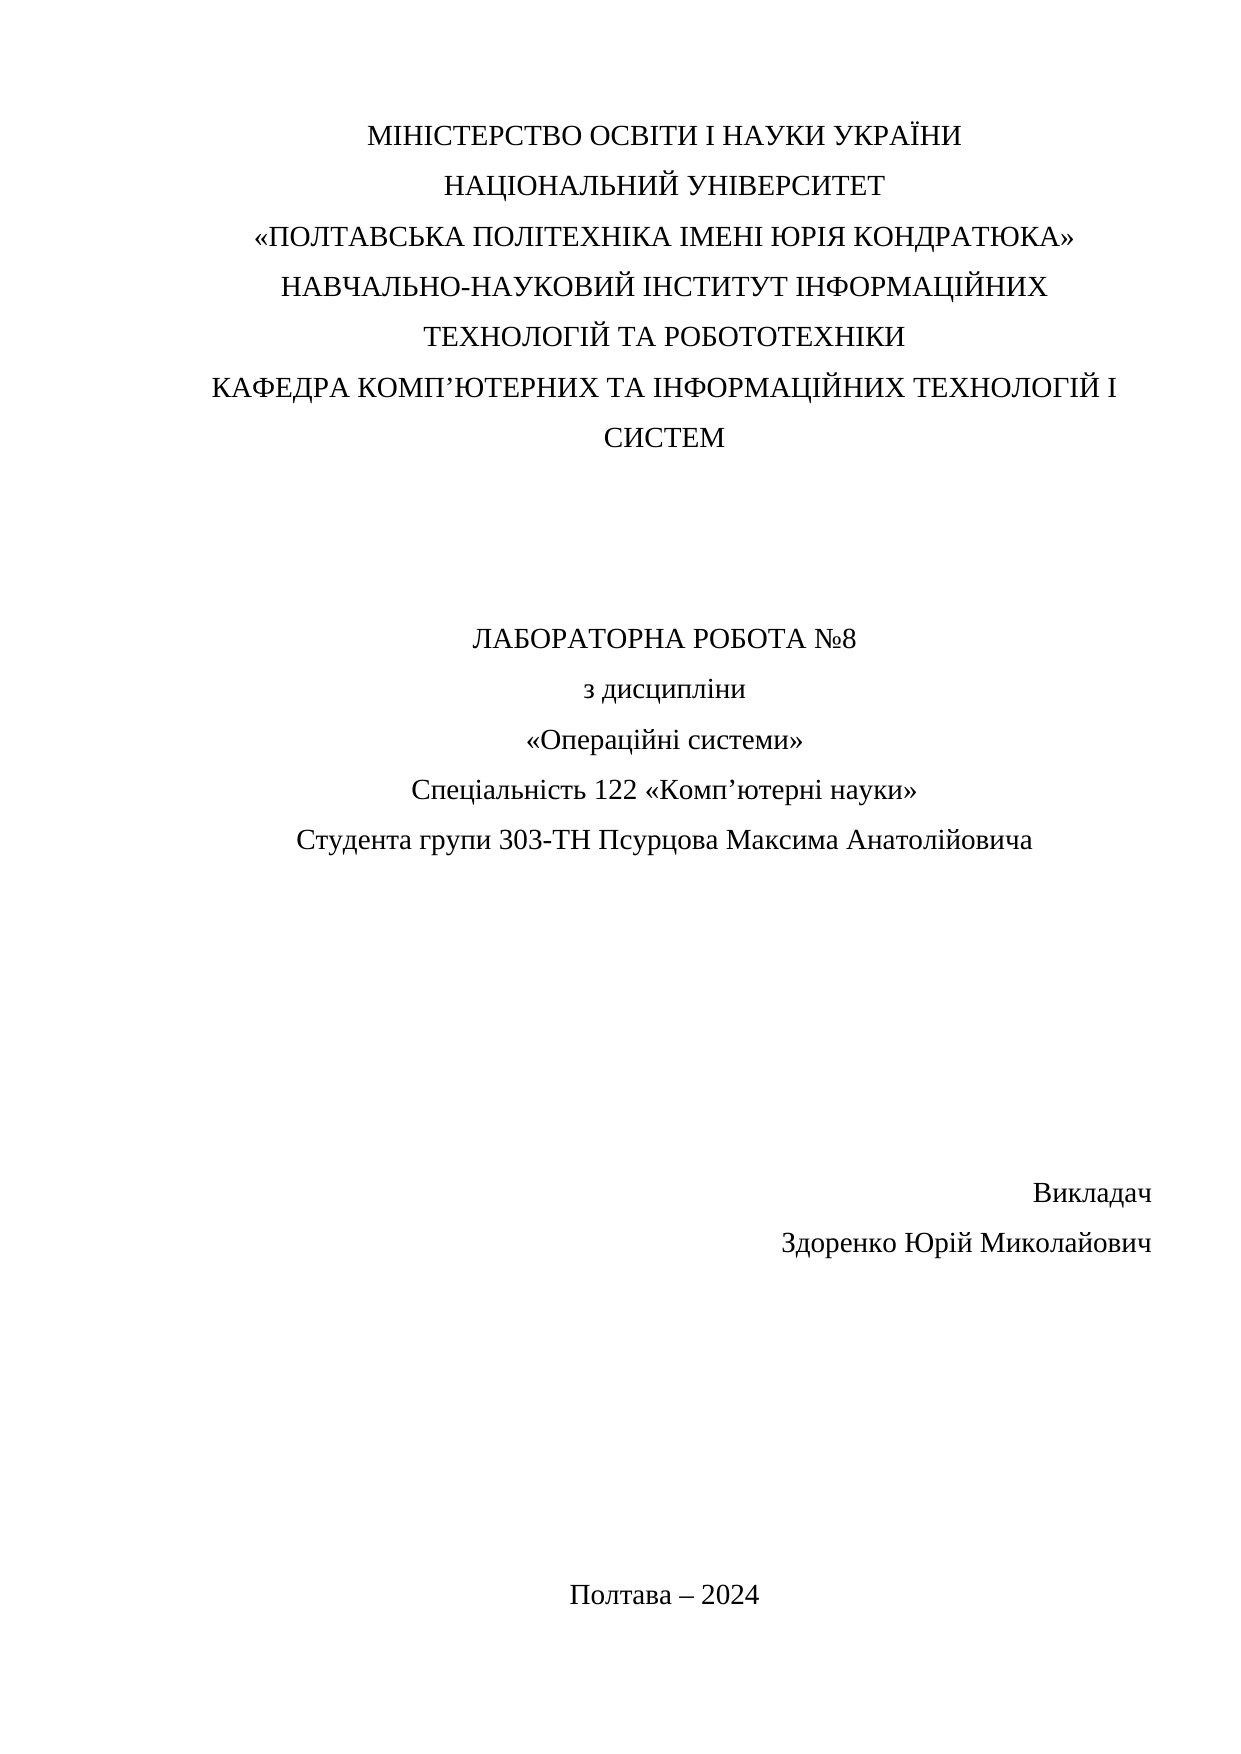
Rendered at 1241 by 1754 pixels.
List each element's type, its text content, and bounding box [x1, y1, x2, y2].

text НАЦІОНАЛЬНИЙ УНІВЕРСИТЕТ [177, 168, 1152, 202]
text ЛАБОРАТОРНА РОБОТА №8 [177, 621, 1152, 655]
text з дисципліни [177, 672, 1152, 705]
text «Операційні системи» [177, 722, 1152, 755]
text Викладач [177, 1175, 1152, 1208]
text Здоренко Юрій Миколайович [177, 1225, 1152, 1258]
text НАВЧАЛЬНО-НАУКОВИЙ ІНСТИТУТ ІНФОРМАЦІЙНИХ [177, 269, 1152, 303]
text МІНІСТЕРСТВО ОСВІТИ І НАУКИ УКРАЇНИ [177, 118, 1152, 152]
text Полтава – 2024 [177, 1577, 1152, 1611]
text Спеціальність 122 «Комп’ютерні науки» [177, 772, 1152, 806]
text СИСТЕМ [177, 420, 1152, 453]
text Студента групи 303-ТН Псурцова Максима Анатолійовича [177, 822, 1152, 856]
text ТЕХНОЛОГІЙ ТА РОБОТОТЕХНІКИ [177, 319, 1152, 353]
text «ПОЛТАВСЬКА ПОЛІТЕХНІКА ІМЕНІ ЮРІЯ КОНДРАТЮКА» [177, 219, 1152, 252]
text КАФЕДРА КОМП’ЮТЕРНИХ ТА ІНФОРМАЦІЙНИХ ТЕХНОЛОГІЙ І [177, 370, 1152, 403]
